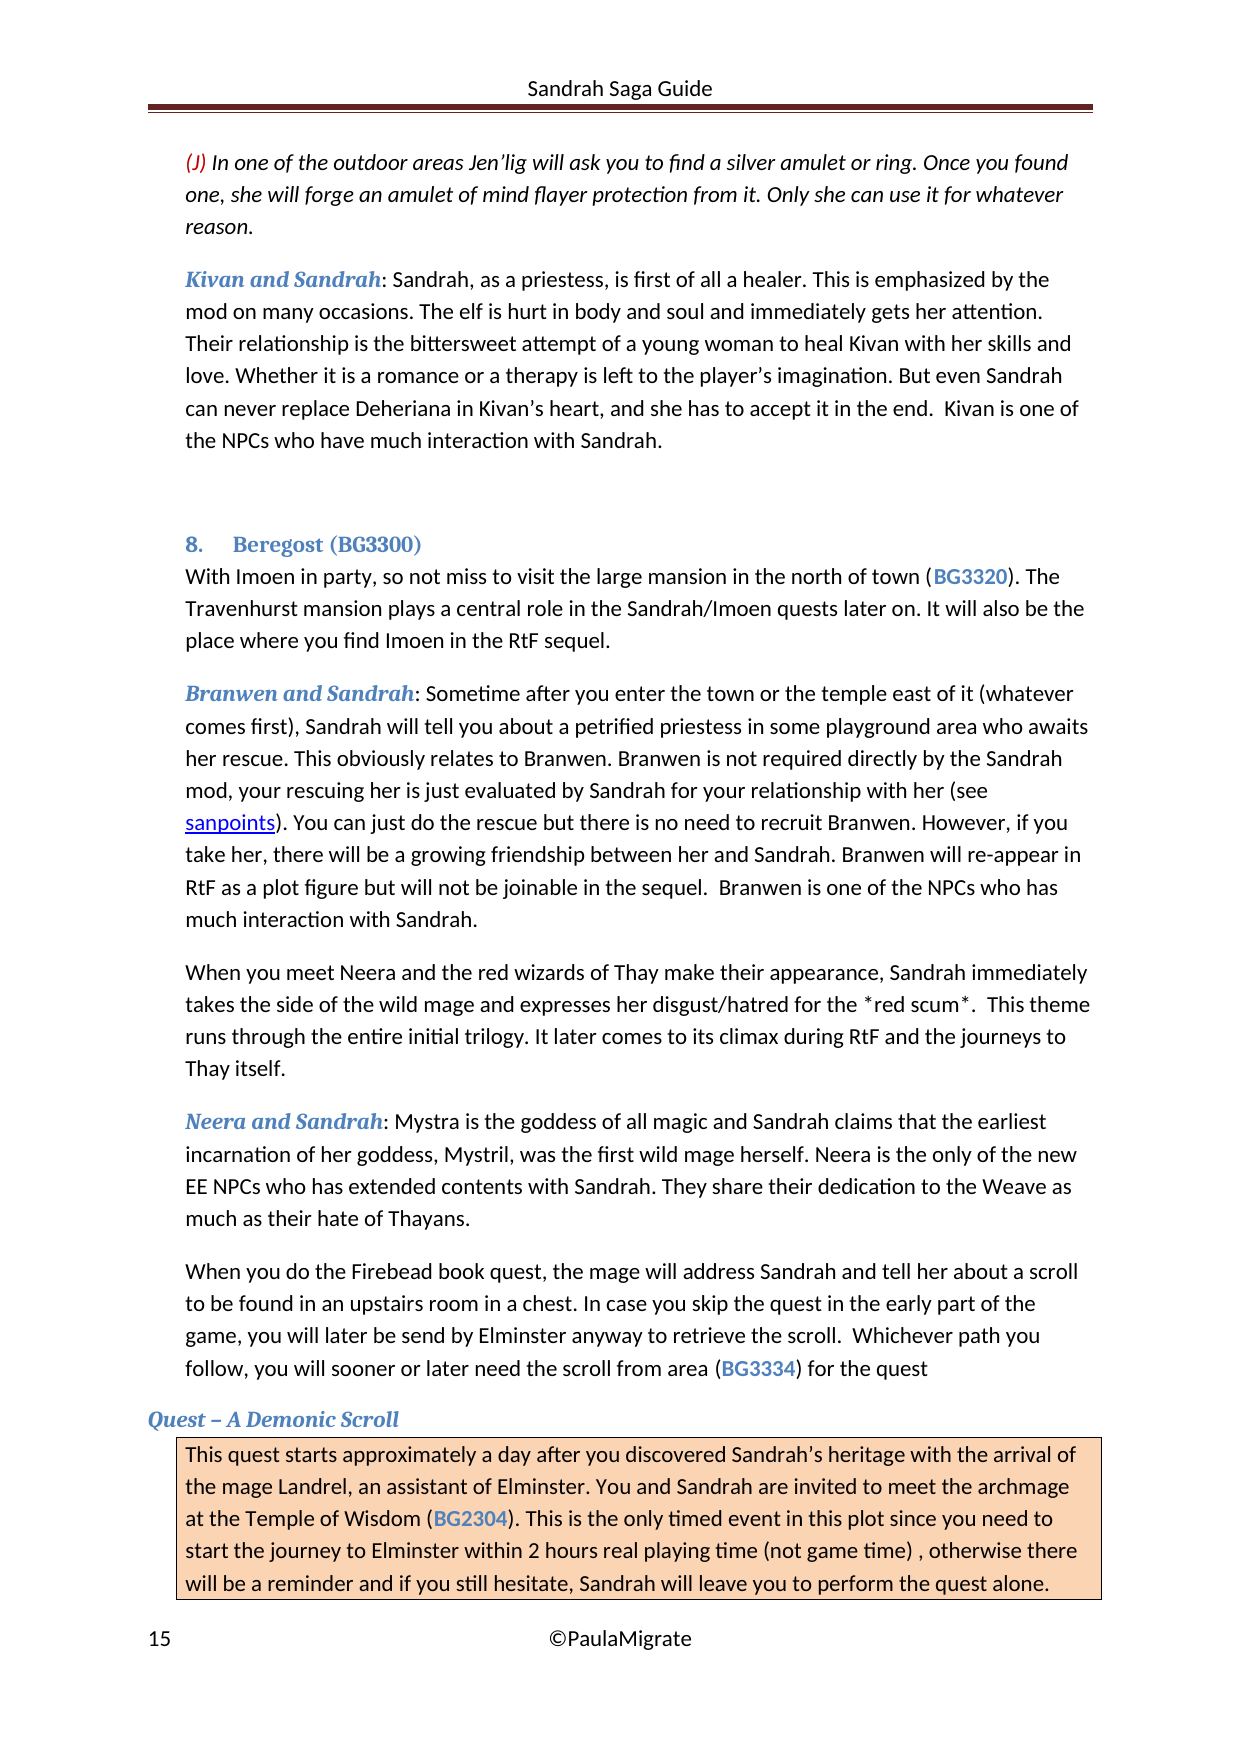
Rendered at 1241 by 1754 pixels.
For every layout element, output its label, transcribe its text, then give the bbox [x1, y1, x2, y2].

subtitle Quest – A Demonic Scroll [148, 1407, 1093, 1433]
text Branwen and Sandrah: Sometime after you enter the town or the temple east of it (whatever comes first), Sandrah will tell you about a petrified priestess in some playground area who awaits her rescue. This obviously relates to Branwen. Branwen is not required directly by the Sandrah mod, your rescuing her is just evaluated by Sandrah for your relationship with her (see sanpoints). You can just do the rescue but there is no need to recruit Branwen. However, if you take her, there will be a growing friendship between her and Sandrah. Branwen will re-appear in RtF as a plot figure but will not be joinable in the sequel. Branwen is one of the NPCs who has much interaction with Sandrah. [185, 679, 1093, 933]
text When you meet Neera and the red wizards of Thay make their appearance, Sandrah immediately takes the side of the wild mage and expresses her disgust/hatred for the *red scum*. This theme runs through the entire initial trilogy. It later comes to its climax during RtF and the journeys to Thay itself. [185, 958, 1093, 1082]
text (J) In one of the outdoor areas Jen’lig will ask you to find a silver amulet or ring. Once you found one, she will forge an amulet of mind flayer protection from it. Only she can use it for whatever reason. [185, 148, 1093, 240]
text Kivan and Sandrah: Sandrah, as a priestess, is first of all a healer. This is emphasized by the mod on many occasions. The elf is hurt in body and soul and immediately gets her attention. Their relationship is the bittersweet attempt of a young woman to heal Kivan with her skills and love. Whether it is a romance or a therapy is left to the player’s imagination. But even Sandrah can never replace Deheriana in Kivan’s heart, and she has to accept it in the end. Kivan is one of the NPCs who have much interaction with Sandrah. [185, 265, 1093, 454]
text When you do the Firebead book quest, the mage will address Sandrah and tell her about a scroll to be found in an upstairs room in a chest. In case you skip the quest in the early part of the game, you will later be send by Elminster anyway to retrieve the scroll. Whichever path you follow, you will sooner or later need the scroll from area (BG3334) for the quest [185, 1257, 1093, 1382]
text Neera and Sandrah: Mystra is the goddess of all magic and Sandrah claims that the earliest incarnation of her goddess, Mystril, was the first wild mage herself. Neera is the only of the new EE NPCs who has extended contents with Sandrah. They share their dedication to the Weave as much as their hate of Thayans. [185, 1107, 1093, 1232]
text With Imoen in party, so not miss to visit the large mansion in the north of town (BG3320). The Travenhurst mansion plays a central role in the Sandrah/Imoen quests later on. It will also be the place where you find Imoen in the RtF sequel. [185, 562, 1093, 654]
subtitle Beregost (BG3300) [185, 532, 1093, 558]
